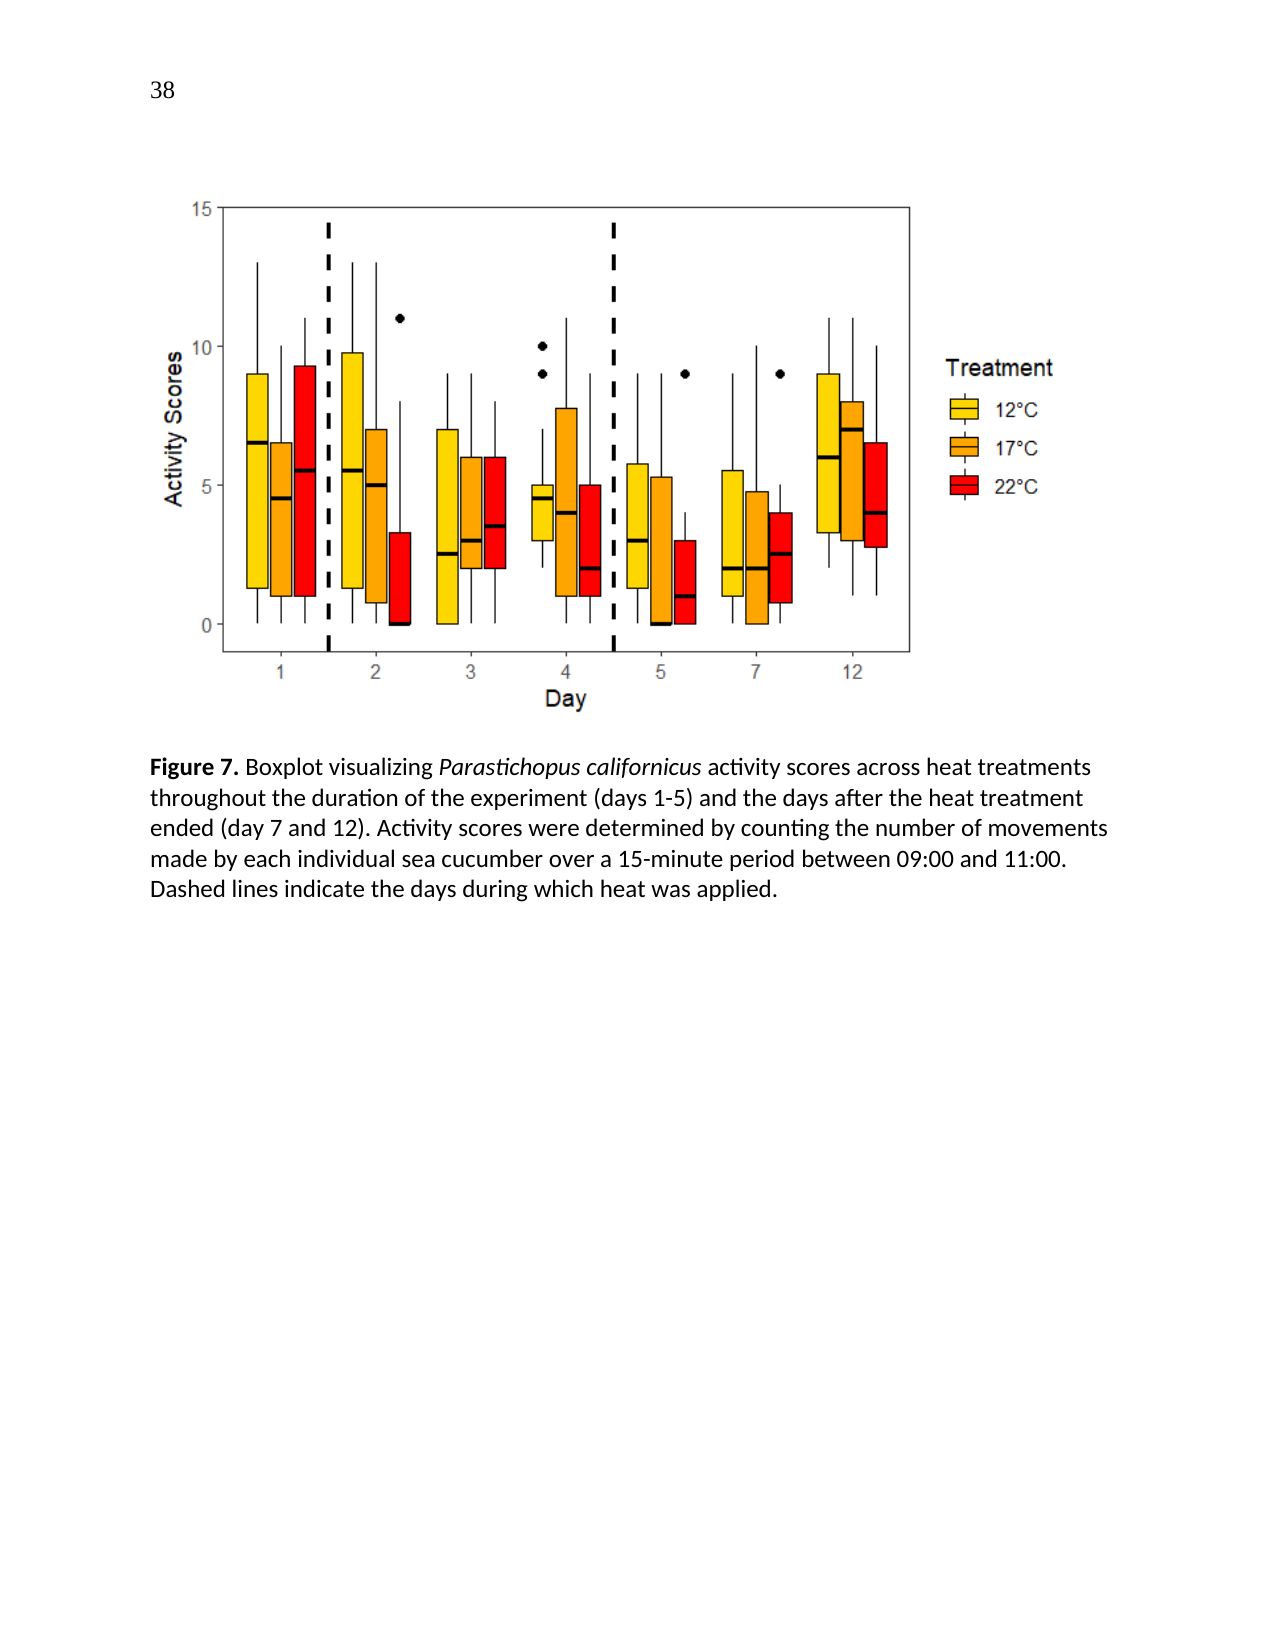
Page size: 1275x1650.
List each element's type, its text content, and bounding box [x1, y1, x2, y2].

text Figure 7. Boxplot visualizing Parastichopus californicus activity scores across heat treatments throughout the duration of the experiment (days 1-5) and the days after the heat treatment ended (day 7 and 12). Activity scores were determined by counting the number of movements made by each individual sea cucumber over a 15-minute period between 09:00 and 11:00. Dashed lines indicate the days during which heat was applied. [150, 751, 1125, 904]
picture [150, 195, 1078, 724]
